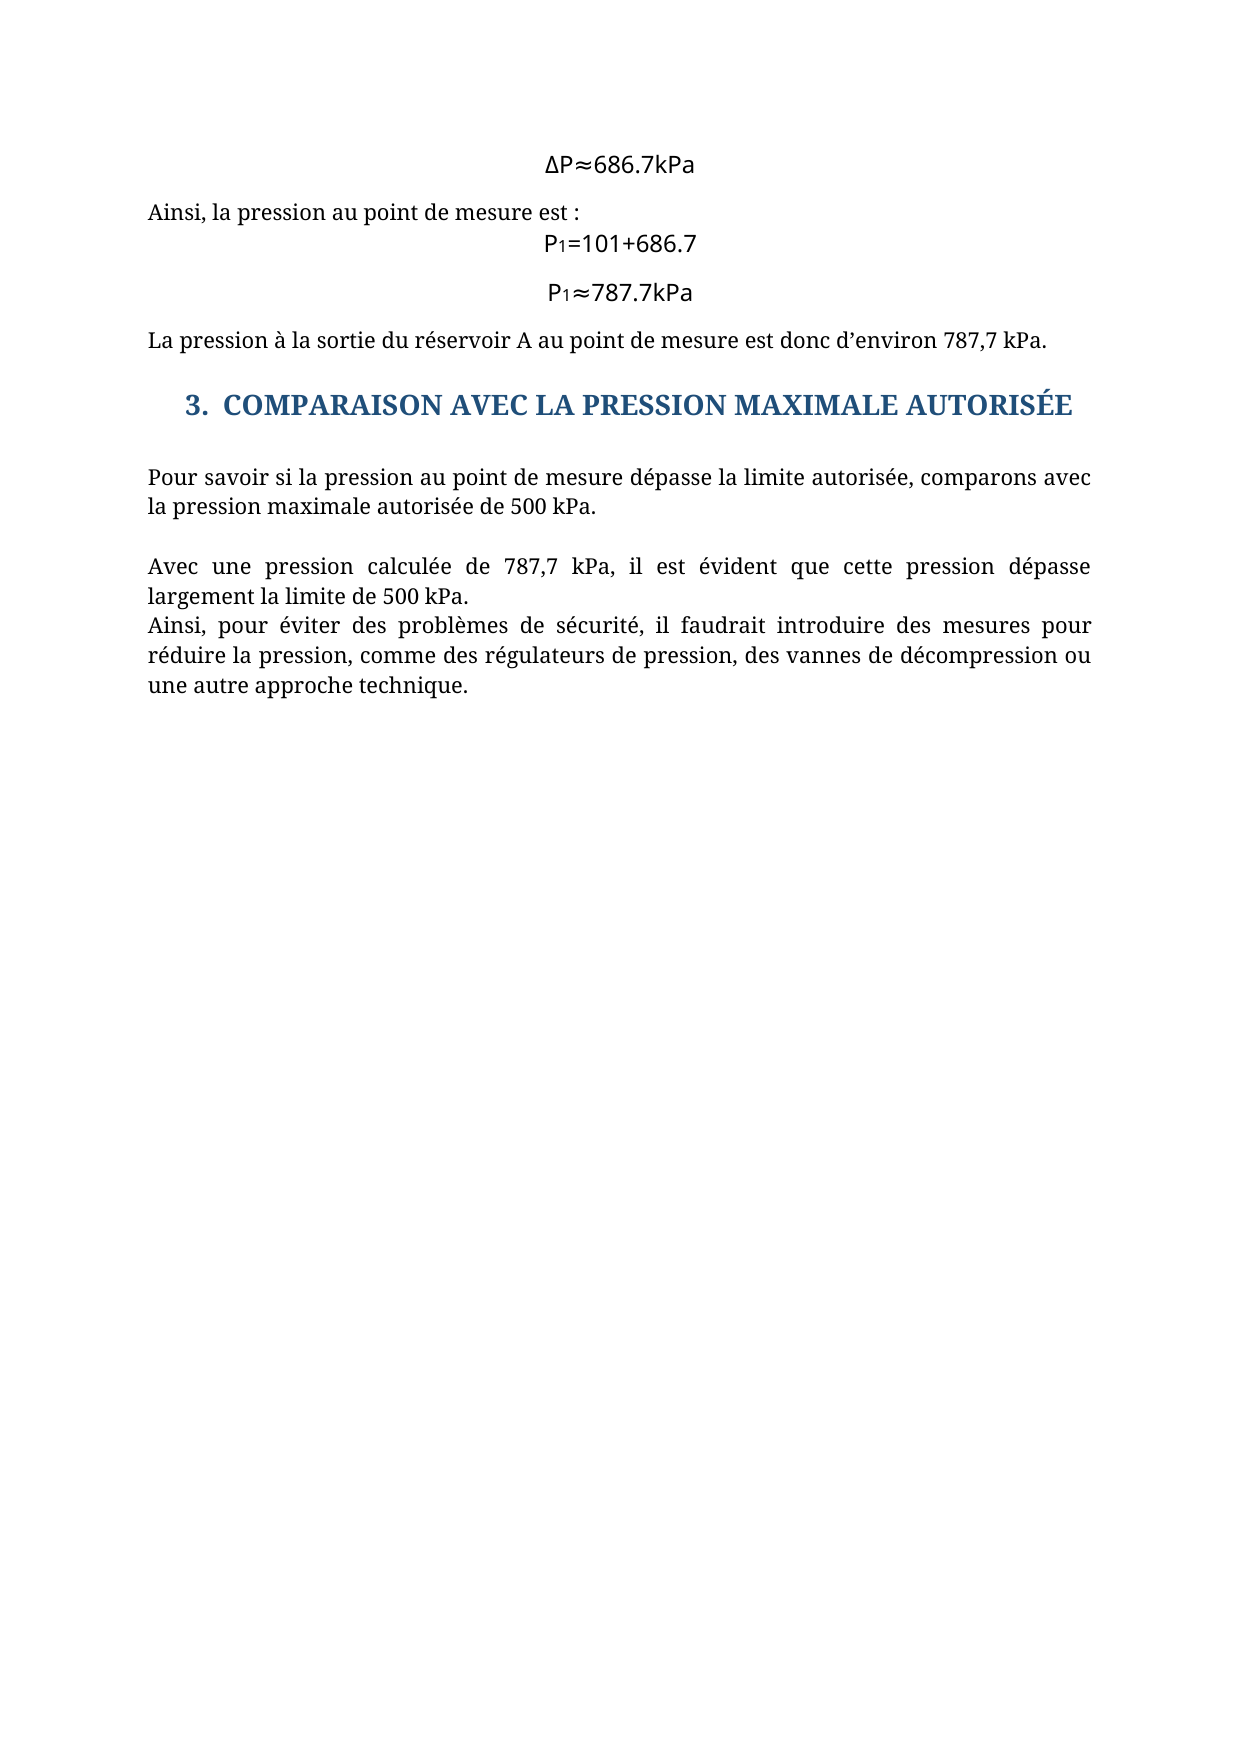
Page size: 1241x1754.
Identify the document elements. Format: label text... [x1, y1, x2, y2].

text ΔP≈686.7kPa [148, 148, 1093, 180]
list COMPARAISON AVEC LA PRESSION MAXIMALE AUTORISÉE [185, 385, 1093, 423]
text Ainsi, pour éviter des problèmes de sécurité, il faudrait introduire des mesures pour réduire la pression, comme des régulateurs de pression, des vannes de décompression ou une autre approche technique. [148, 610, 1093, 700]
text P1≈787.7kPa [148, 276, 1093, 308]
text Pour savoir si la pression au point de mesure dépasse la limite autorisée, comparons avec la pression maximale autorisée de 500 kPa. [148, 461, 1093, 521]
text Avec une pression calculée de 787,7 kPa, il est évident que cette pression dépasse largement la limite de 500 kPa. [148, 551, 1093, 610]
text La pression à la sortie du réservoir A au point de mesure est donc d’environ 787,7 kPa. [148, 325, 1093, 355]
text P1=101+686.7 [148, 227, 1093, 259]
text Ainsi, la pression au point de mesure est : [148, 197, 1093, 227]
